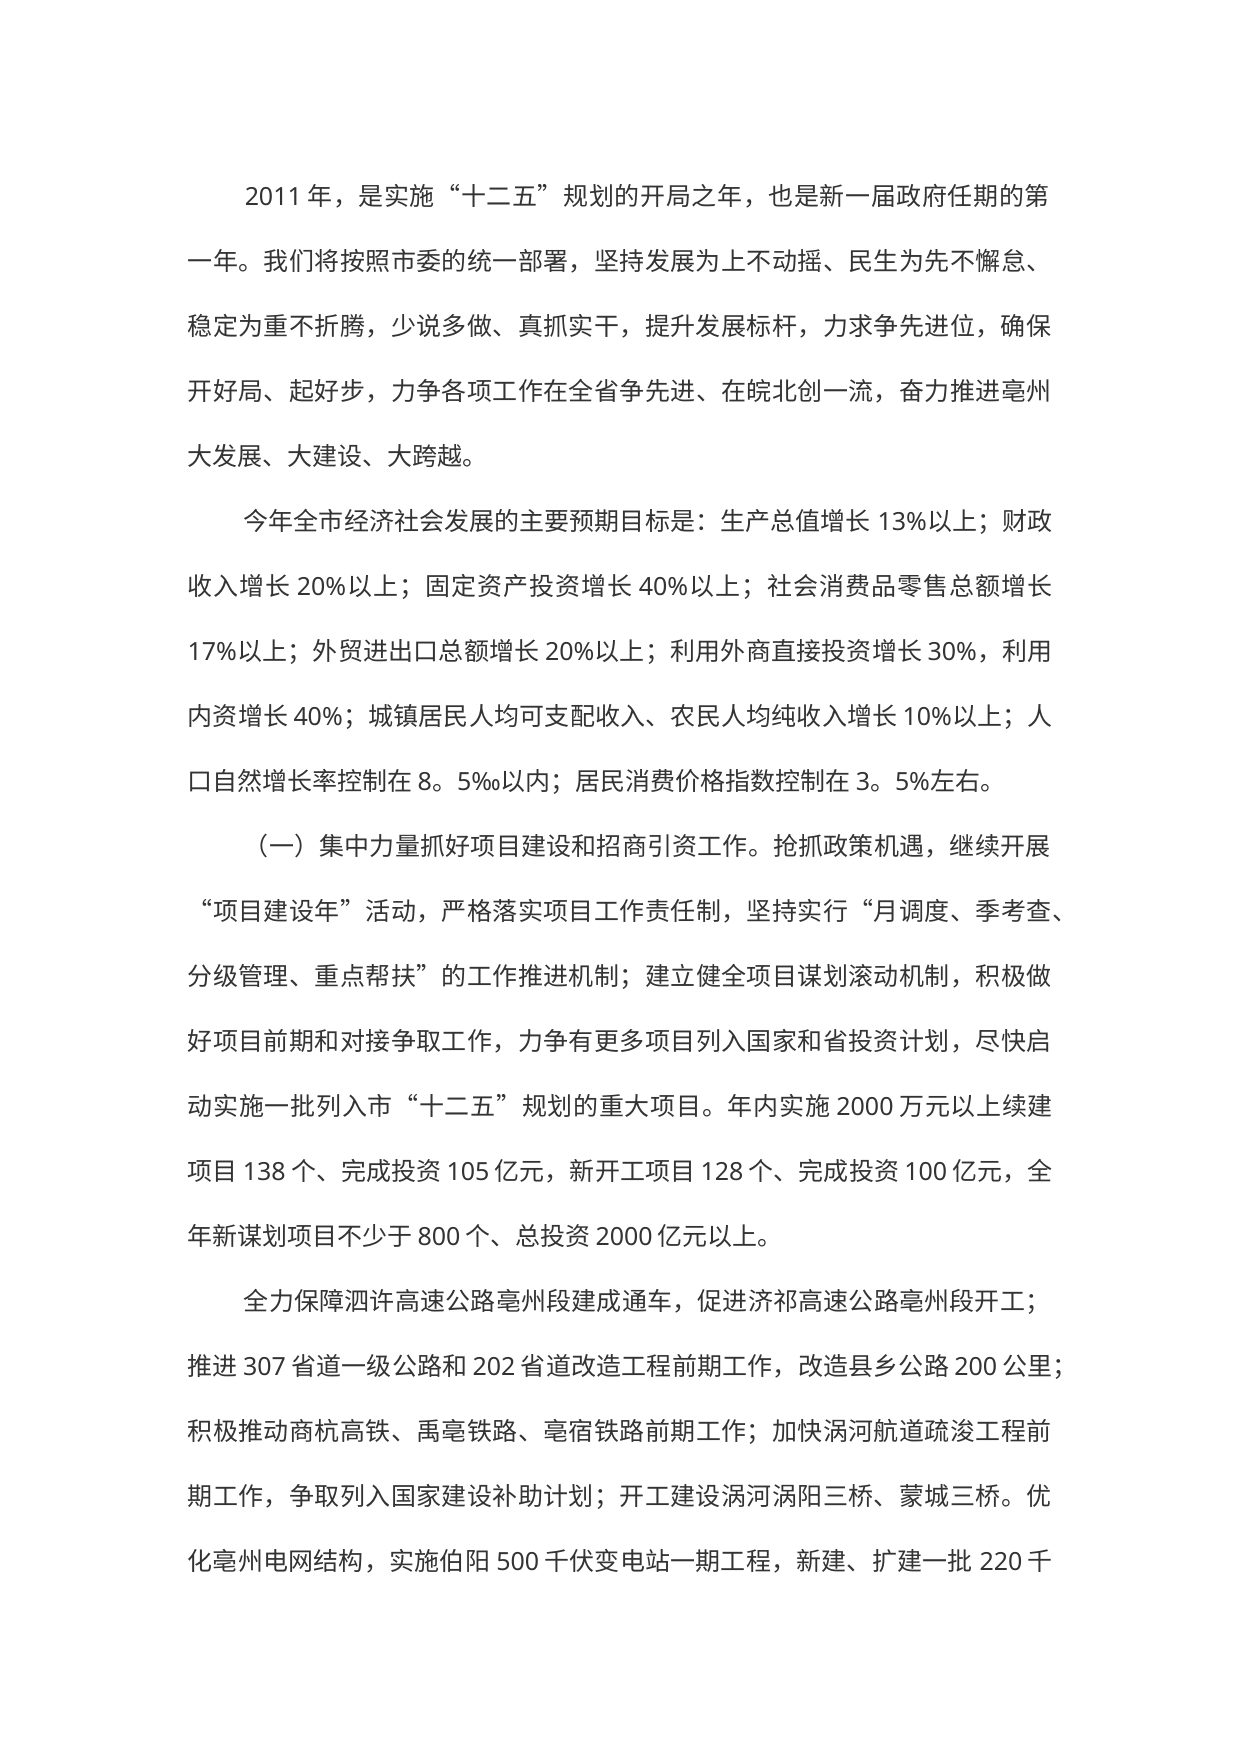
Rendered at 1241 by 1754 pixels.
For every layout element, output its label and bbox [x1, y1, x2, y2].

text [187, 162, 1053, 1592]
